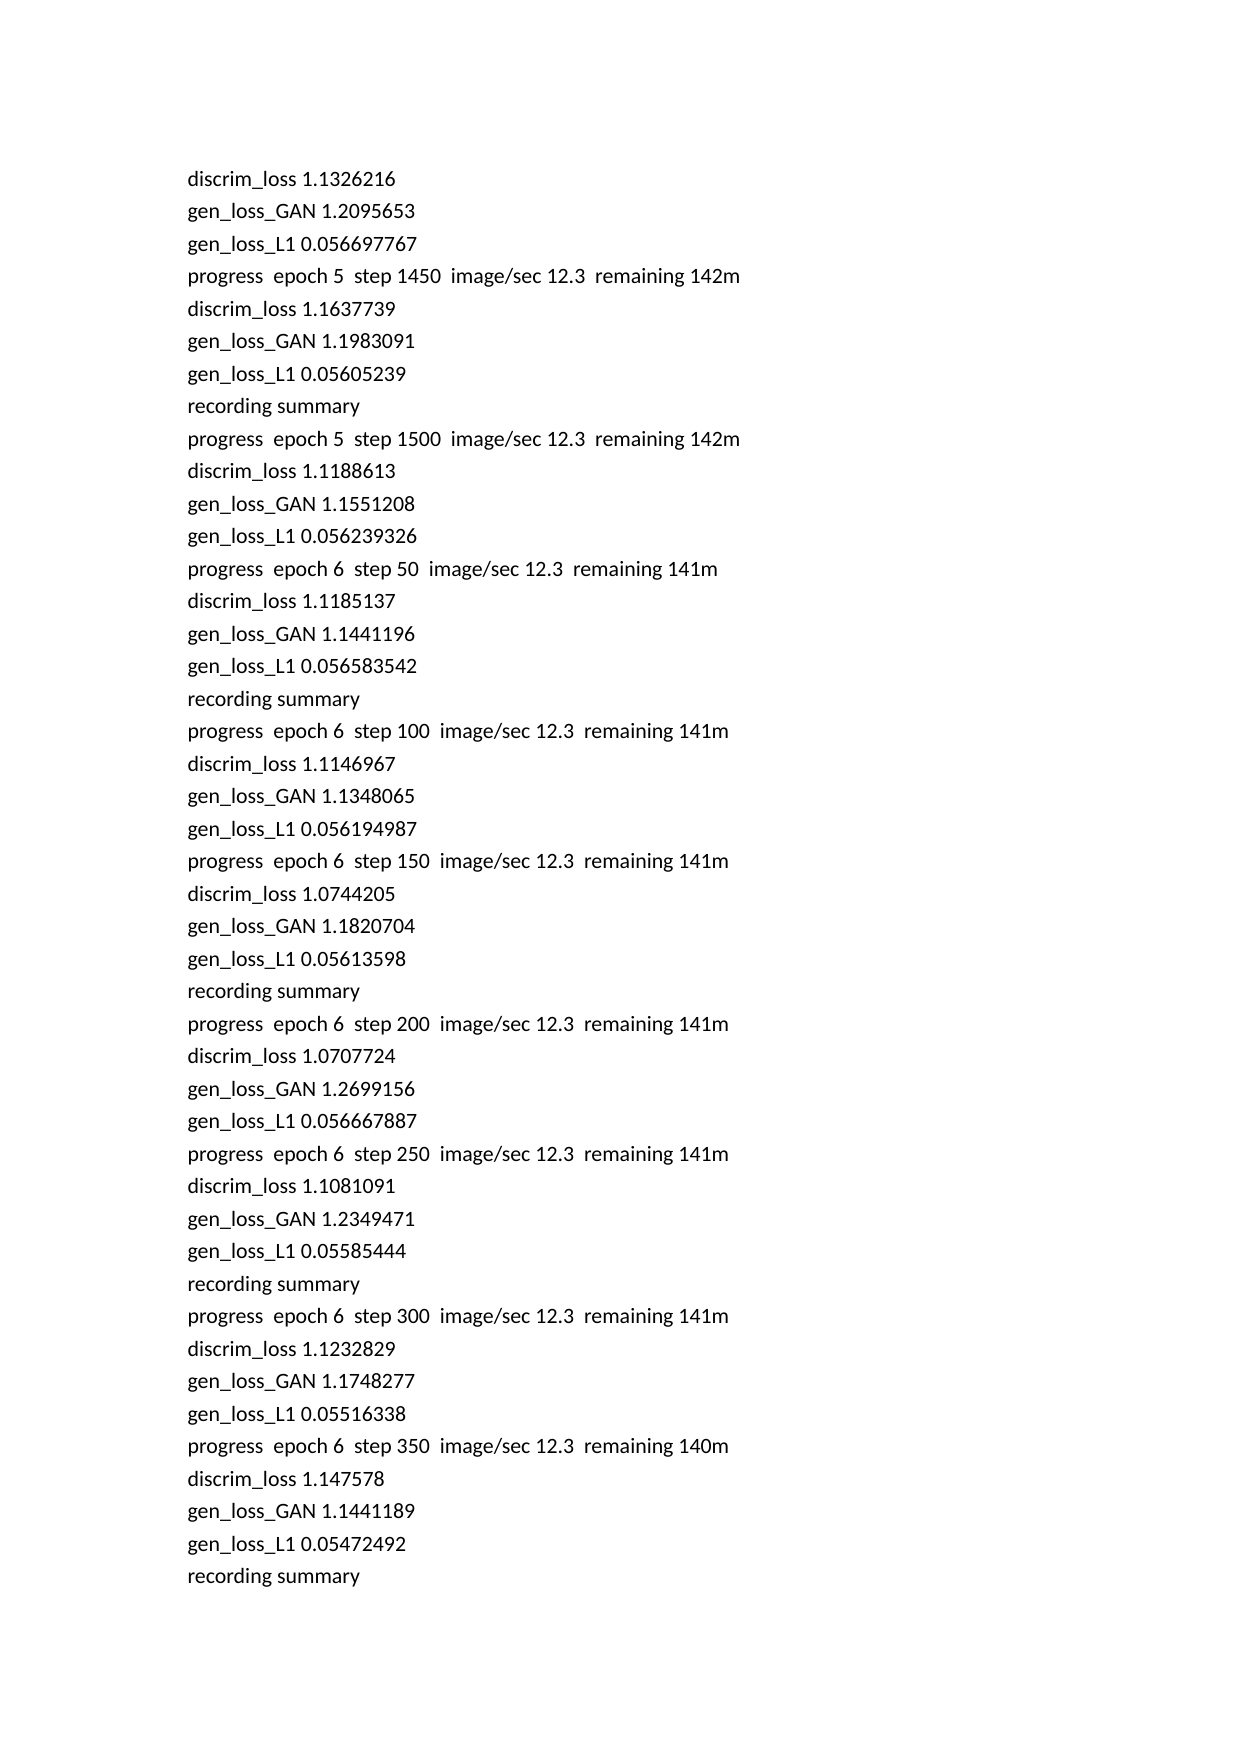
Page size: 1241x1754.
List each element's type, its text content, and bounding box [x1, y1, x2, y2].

text progress epoch 5 step 1500 image/sec 12.3 remaining 142m [187, 422, 1053, 454]
text discrim_loss 1.1188613 [187, 454, 1053, 487]
text gen_loss_L1 0.05516338 [187, 1397, 1053, 1429]
text discrim_loss 1.1637739 [187, 292, 1053, 324]
text progress epoch 6 step 250 image/sec 12.3 remaining 141m [187, 1137, 1053, 1169]
text discrim_loss 1.1146967 [187, 747, 1053, 779]
text gen_loss_L1 0.05613598 [187, 942, 1053, 974]
text progress epoch 5 step 1450 image/sec 12.3 remaining 142m [187, 259, 1053, 292]
text gen_loss_GAN 1.1748277 [187, 1364, 1053, 1397]
text recording summary [187, 974, 1053, 1007]
text gen_loss_GAN 1.1441189 [187, 1494, 1053, 1527]
text recording summary [187, 682, 1053, 714]
text discrim_loss 1.1185137 [187, 584, 1053, 617]
text gen_loss_GAN 1.1441196 [187, 617, 1053, 649]
text gen_loss_GAN 1.2349471 [187, 1202, 1053, 1234]
text recording summary [187, 1267, 1053, 1299]
text gen_loss_GAN 1.2095653 [187, 194, 1053, 227]
text discrim_loss 1.1326216 [187, 162, 1053, 194]
text gen_loss_L1 0.05472492 [187, 1527, 1053, 1559]
text gen_loss_GAN 1.1983091 [187, 324, 1053, 357]
text gen_loss_GAN 1.1551208 [187, 487, 1053, 519]
text progress epoch 6 step 150 image/sec 12.3 remaining 141m [187, 844, 1053, 877]
text discrim_loss 1.1232829 [187, 1332, 1053, 1364]
text discrim_loss 1.147578 [187, 1462, 1053, 1494]
text gen_loss_L1 0.05605239 [187, 357, 1053, 389]
text progress epoch 6 step 300 image/sec 12.3 remaining 141m [187, 1299, 1053, 1332]
text recording summary [187, 1559, 1053, 1592]
text recording summary [187, 389, 1053, 422]
text discrim_loss 1.1081091 [187, 1169, 1053, 1202]
text gen_loss_GAN 1.1348065 [187, 779, 1053, 812]
text discrim_loss 1.0707724 [187, 1039, 1053, 1072]
text gen_loss_L1 0.056583542 [187, 649, 1053, 682]
text gen_loss_L1 0.056697767 [187, 227, 1053, 259]
text discrim_loss 1.0744205 [187, 877, 1053, 909]
text gen_loss_L1 0.05585444 [187, 1234, 1053, 1267]
text progress epoch 6 step 200 image/sec 12.3 remaining 141m [187, 1007, 1053, 1039]
text gen_loss_L1 0.056667887 [187, 1104, 1053, 1137]
text progress epoch 6 step 350 image/sec 12.3 remaining 140m [187, 1429, 1053, 1462]
text progress epoch 6 step 50 image/sec 12.3 remaining 141m [187, 552, 1053, 584]
text gen_loss_L1 0.056239326 [187, 519, 1053, 552]
text progress epoch 6 step 100 image/sec 12.3 remaining 141m [187, 714, 1053, 747]
text gen_loss_GAN 1.2699156 [187, 1072, 1053, 1104]
text gen_loss_GAN 1.1820704 [187, 909, 1053, 942]
text gen_loss_L1 0.056194987 [187, 812, 1053, 844]
